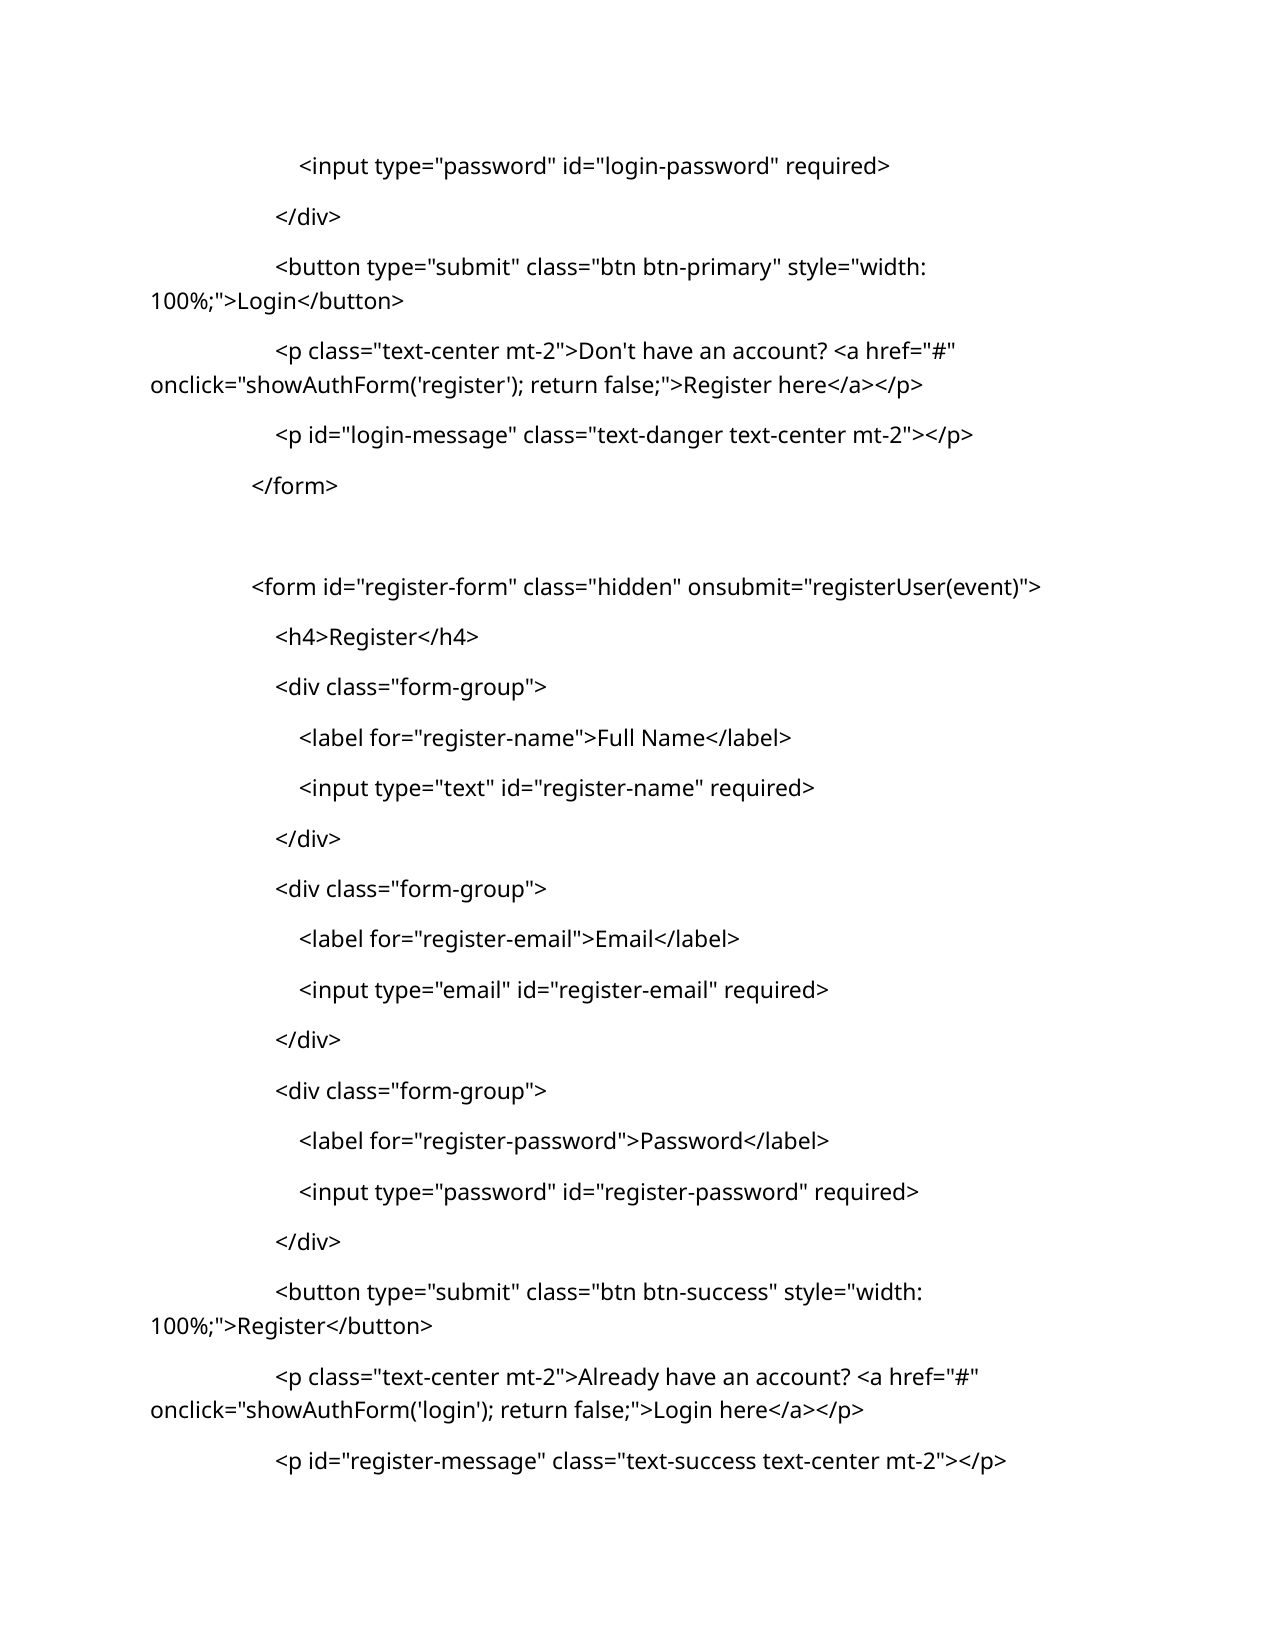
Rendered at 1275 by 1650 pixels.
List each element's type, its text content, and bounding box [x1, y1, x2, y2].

text <input type="email" id="register-email" required> [150, 974, 1125, 1005]
text <p class="text-center mt-2">Don't have an account? <a href="#" onclick="showAuthForm('register'); return false;">Register here</a></p> [150, 335, 1125, 400]
text <button type="submit" class="btn btn-primary" style="width: 100%;">Login</button> [150, 251, 1125, 316]
text <label for="register-name">Full Name</label> [150, 722, 1125, 753]
text <input type="text" id="register-name" required> [150, 772, 1125, 803]
text <div class="form-group"> [150, 873, 1125, 904]
text <p id="register-message" class="text-success text-center mt-2"></p> [150, 1444, 1125, 1476]
text <div class="form-group"> [150, 1074, 1125, 1106]
text <p id="login-message" class="text-danger text-center mt-2"></p> [150, 419, 1125, 450]
text <button type="submit" class="btn btn-success" style="width: 100%;">Register</button> [150, 1276, 1125, 1341]
text </form> [150, 469, 1125, 501]
text <label for="register-password">Password</label> [150, 1125, 1125, 1156]
text <form id="register-form" class="hidden" onsubmit="registerUser(event)"> [150, 570, 1125, 602]
text </div> [150, 200, 1125, 232]
text <div class="form-group"> [150, 671, 1125, 702]
text </div> [150, 822, 1125, 854]
text <input type="password" id="register-password" required> [150, 1175, 1125, 1207]
text <p class="text-center mt-2">Already have an account? <a href="#" onclick="showAuthForm('login'); return false;">Login here</a></p> [150, 1360, 1125, 1425]
text <input type="password" id="login-password" required> [150, 150, 1125, 181]
text <h4>Register</h4> [150, 621, 1125, 652]
text <label for="register-email">Email</label> [150, 923, 1125, 954]
text </div> [150, 1226, 1125, 1257]
text </div> [150, 1024, 1125, 1055]
